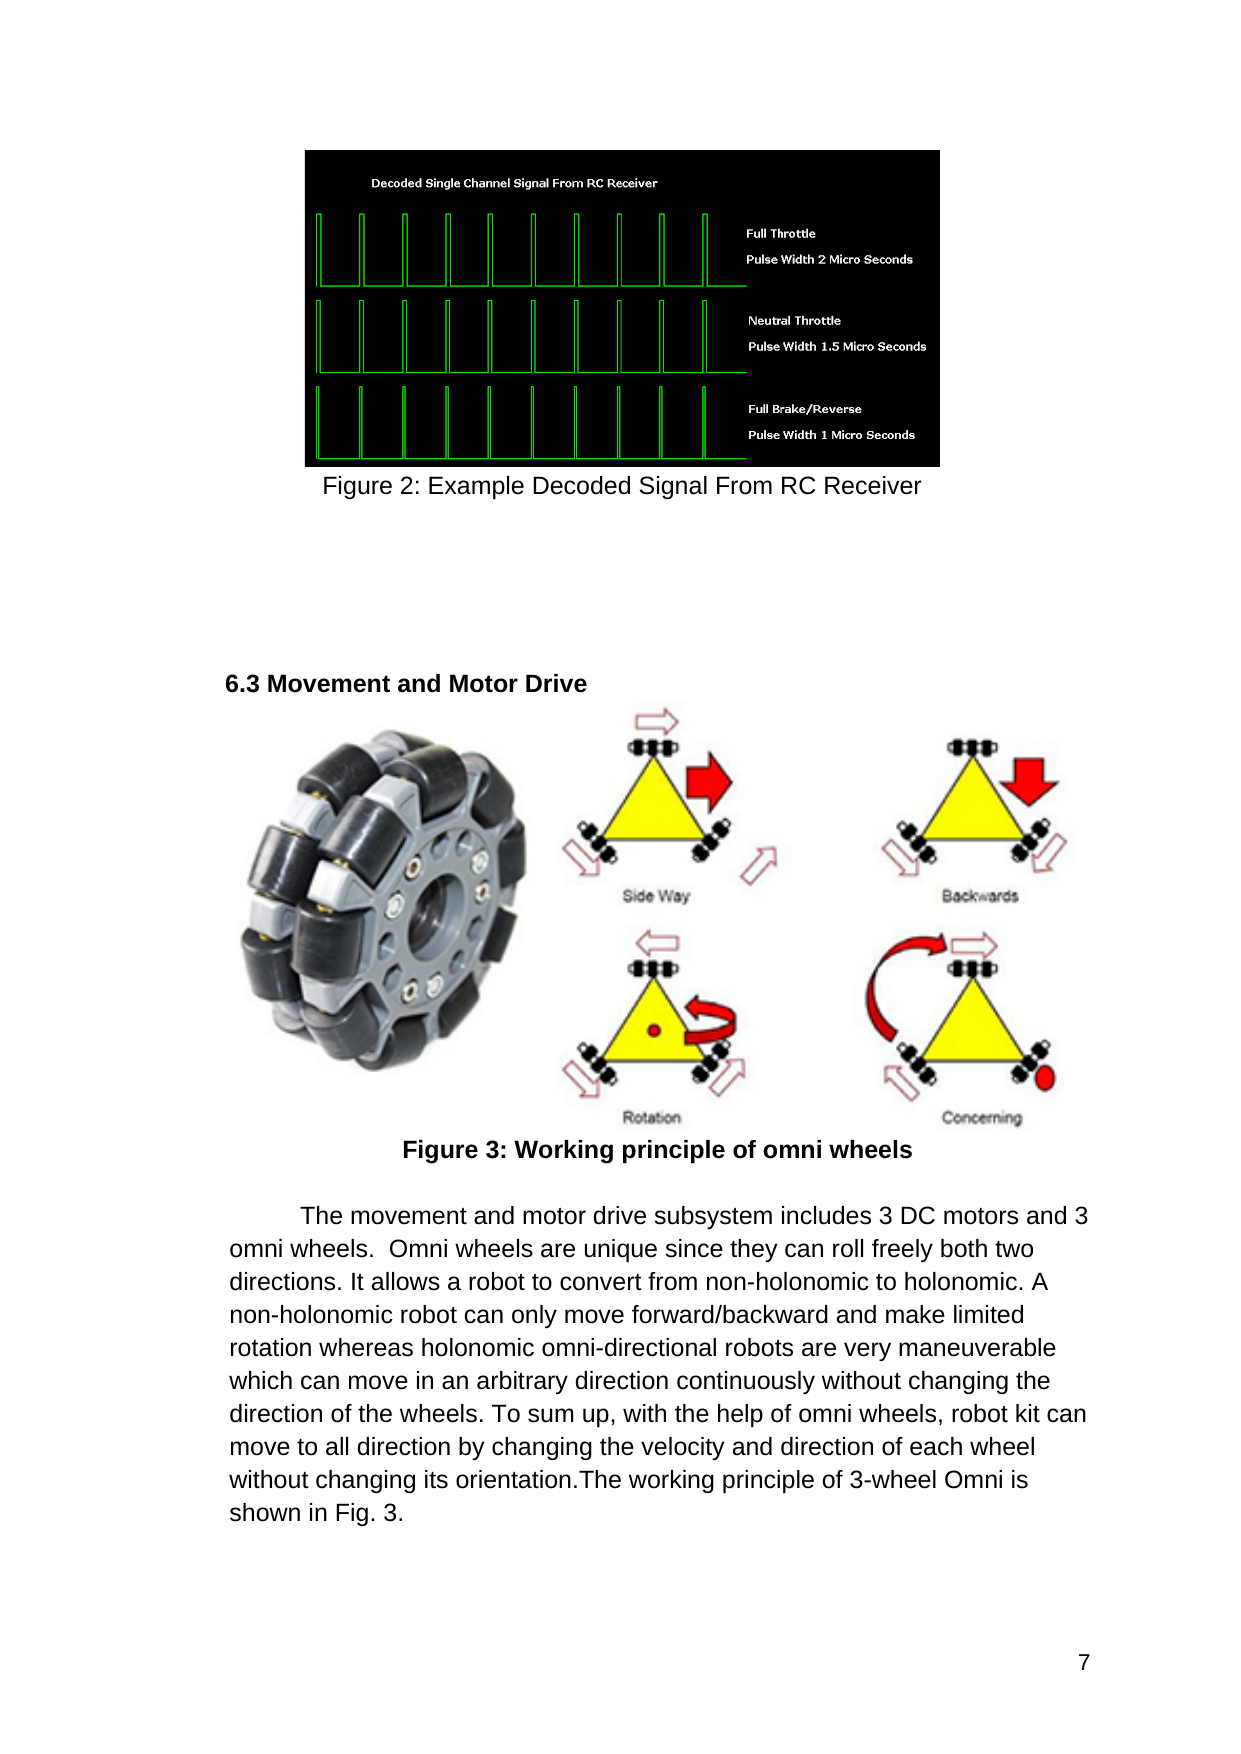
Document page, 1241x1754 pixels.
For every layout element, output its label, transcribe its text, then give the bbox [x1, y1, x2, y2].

picture [304, 150, 940, 467]
text 6.3 Movement and Motor Drive [154, 669, 1090, 698]
text Figure 3: Working principle of omni wheels [154, 1135, 1090, 1163]
text The movement and motor drive subsystem includes 3 DC motors and 3 omni wheels. Omni wheels are unique since they can roll freely both two directions. It allows a robot to convert from non-holonomic to holonomic. A non-holonomic robot can only move forward/backward and make limited rotation whereas holonomic omni-directional robots are very maneuverable which can move in an arbitrary direction continuously without changing the direction of the wheels. To sum up, with the help of omni wheels, robot kit can move to all direction by changing the velocity and direction of each wheel without changing its orientation.The working principle of 3-wheel Omni is shown in Fig. 3. [229, 1201, 1090, 1527]
text Figure 2: Example Decoded Signal From RC Receiver [154, 471, 1090, 499]
picture [237, 701, 1078, 1131]
